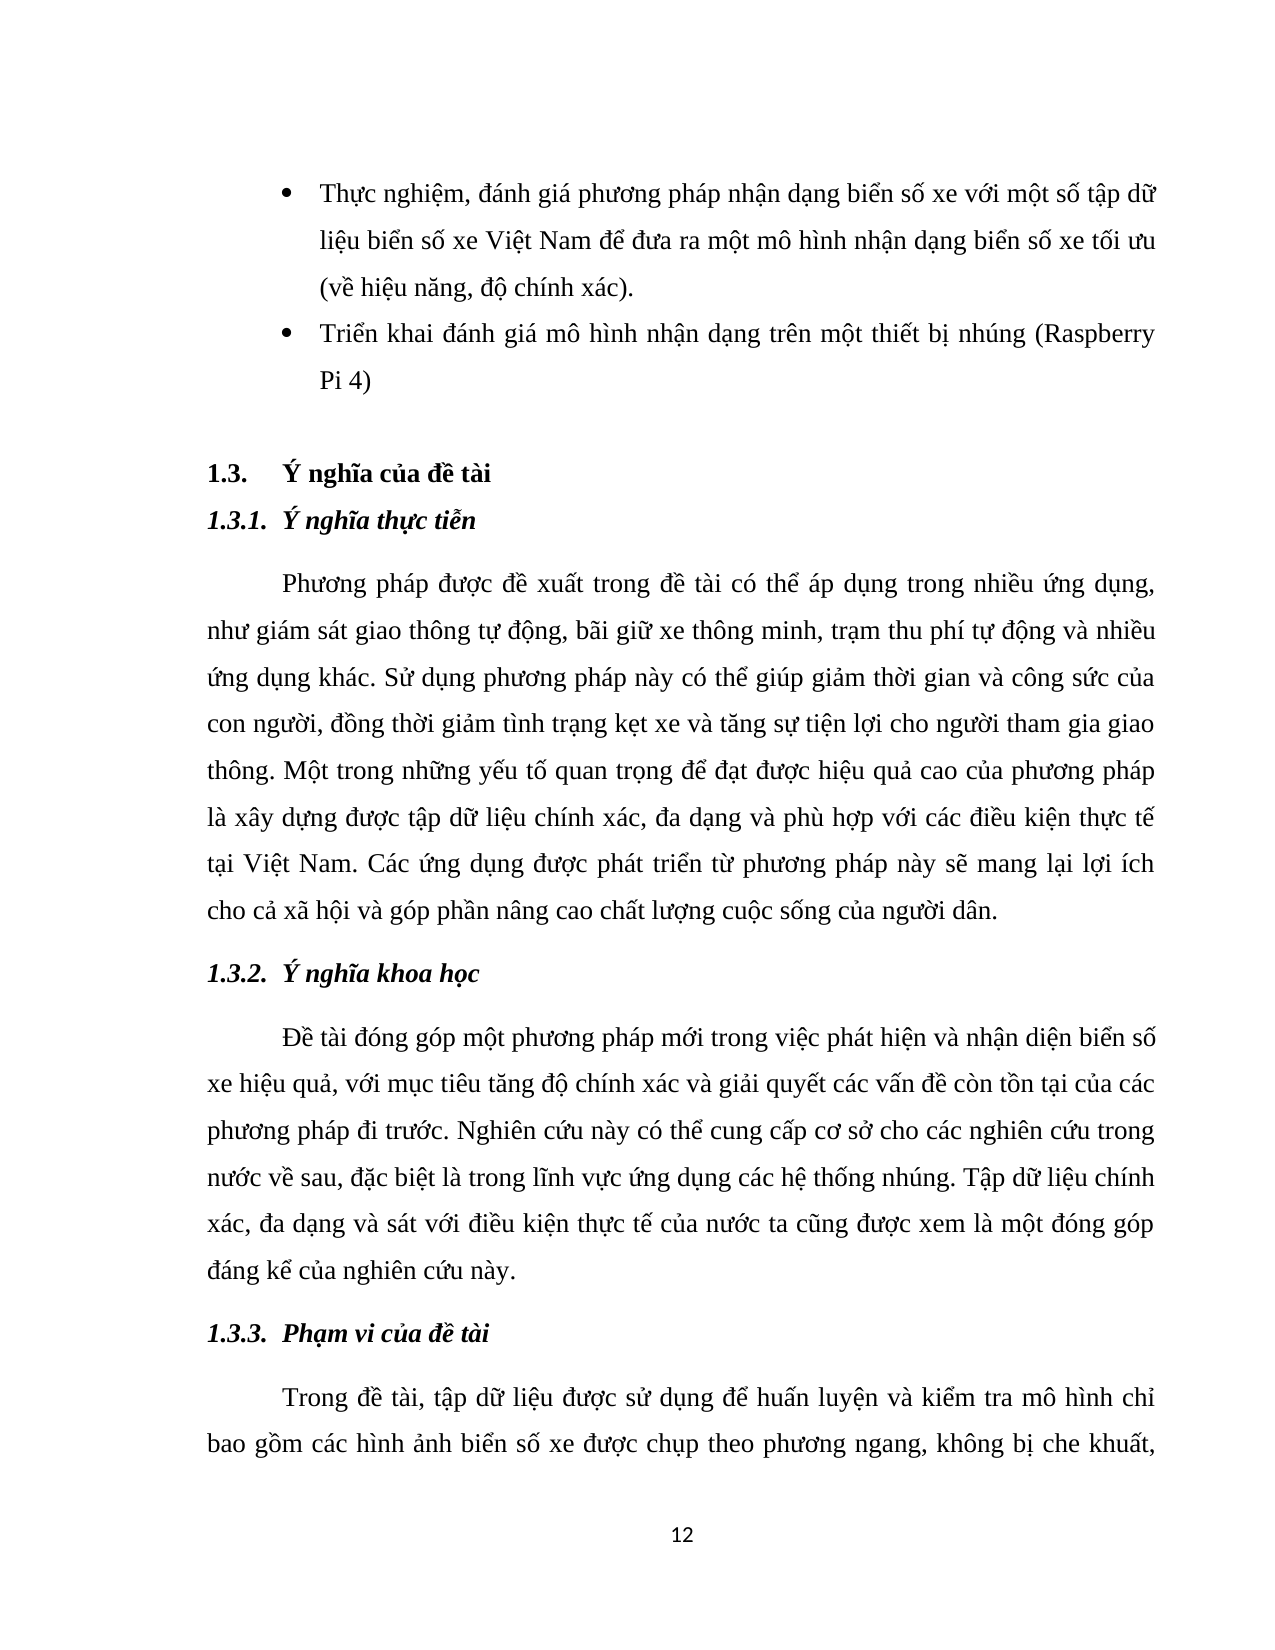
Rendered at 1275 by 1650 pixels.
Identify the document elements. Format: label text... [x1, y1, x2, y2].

list Ý nghĩa khoa học [207, 957, 1157, 988]
list Thực nghiệm, đánh giá phương pháp nhận dạng biển số xe với một số tập dữ liệu biển số xe Việt Nam để đưa ra một mô hình nhận dạng biển số xe tối ưu (về hiệu năng, độ chính xác). [282, 177, 1157, 302]
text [207, 1381, 1157, 1458]
text Đề tài đóng góp một phương pháp mới trong việc phát hiện và nhận diện biển số xe hiệu quả, với mục tiêu tăng độ chính xác và giải quyết các vấn đề còn tồn tại của các phương pháp đi trước. Nghiên cứu này có thể cung cấp cơ sở cho các nghiên cứu trong nước về sau, đặc biệt là trong lĩnh vực ứng dụng các hệ thống nhúng. Tập dữ liệu chính xác, đa dạng và sát với điều kiện thực tế của nước ta cũng được xem là một đóng góp đáng kể của nghiên cứu này. [207, 1021, 1157, 1285]
text Phương pháp được đề xuất trong đề tài có thể áp dụng trong nhiều ứng dụng, như giám sát giao thông tự động, bãi giữ xe thông minh, trạm thu phí tự động và nhiều ứng dụng khác. Sử dụng phương pháp này có thể giúp giảm thời gian và công sức của con người, đồng thời giảm tình trạng kẹt xe và tăng sự tiện lợi cho người tham gia giao thông. Một trong những yếu tố quan trọng để đạt được hiệu quả cao của phương pháp là xây dựng được tập dữ liệu chính xác, đa dạng và phù hợp với các điều kiện thực tế tại Việt Nam. Các ứng dụng được phát triển từ phương pháp này sẽ mang lại lợi ích cho cả xã hội và góp phần nâng cao chất lượng cuộc sống của người dân. [207, 567, 1157, 925]
list Ý nghĩa của đề tài [207, 457, 1157, 488]
list Ý nghĩa thực tiễn [207, 504, 1157, 535]
list Triển khai đánh giá mô hình nhận dạng trên một thiết bị nhúng (Raspberry Pi 4) [282, 317, 1157, 395]
list Phạm vi của đề tài [207, 1317, 1157, 1348]
